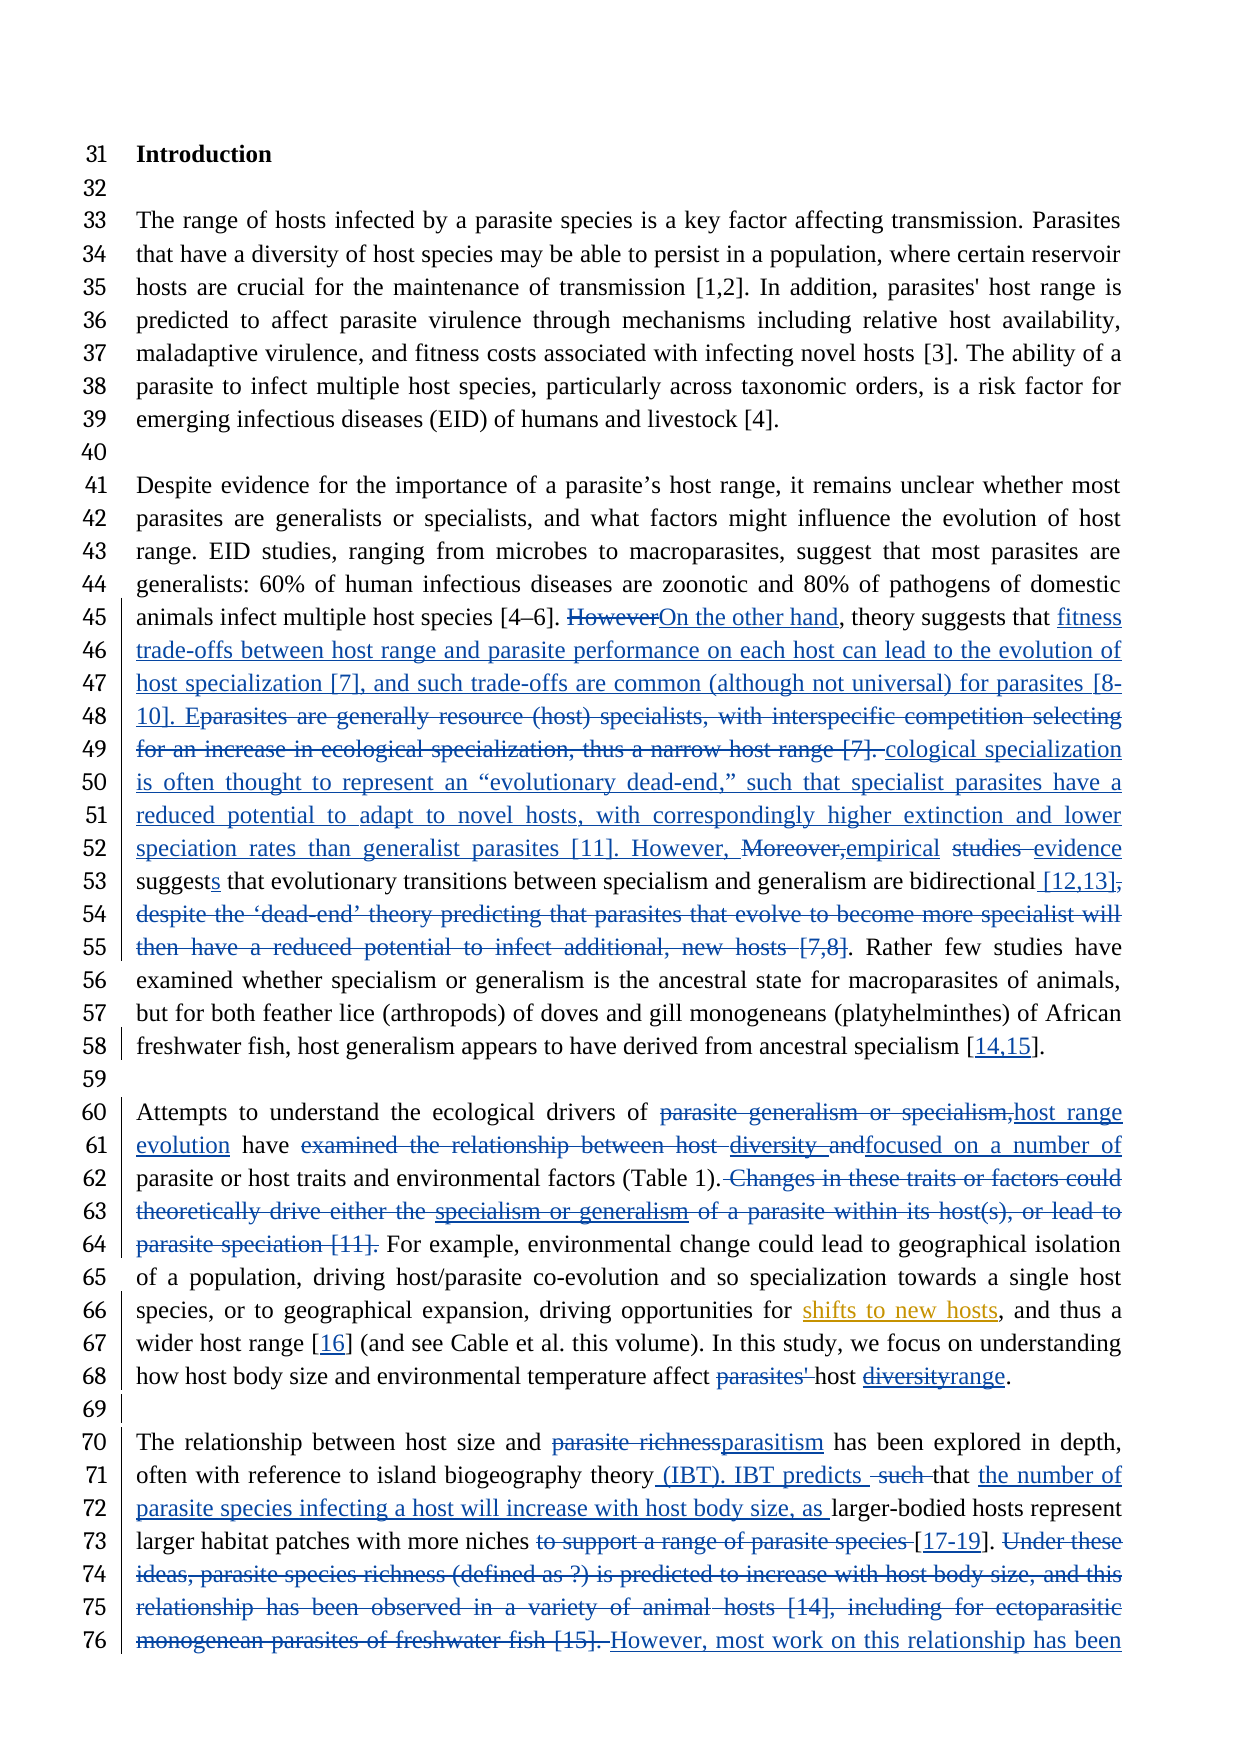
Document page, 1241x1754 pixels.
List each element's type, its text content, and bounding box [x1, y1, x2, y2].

text Despite evidence for the importance of a parasite’s host range, it remains unclear whether most parasites are generalists or specialists, and what factors might influence the evolution of host range. EID studies, ranging from microbes to macroparasites, suggest that most parasites are generalists: 60% of human infectious diseases are zoonotic and 80% of pathogens of domestic animals infect multiple host species [4–6]. , theory suggests that suggest that evolutionary transitions between specialism and generalism are bidirectional. Rather few studies have examined whether specialism or generalism is the ancestral state for macroparasites of animals, but for both feather lice (arthropods) of doves and gill monogeneans (platyhelminthes) of African freshwater fish, host generalism appears to have derived from ancestral specialism []. [136, 470, 1122, 660]
title Introduction [136, 139, 1122, 168]
text Attempts to understand the ecological drivers of have parasite or host traits and environmental factors (Table 1). For example, environmental change could lead to geographical isolation of a population, driving host/parasite co-evolution and so specialization towards a single host species, or to geographical expansion, driving opportunities for , and thus a wider host range [] (and see Cable et al. this volume). In this study, we focus on understanding how host body size and environmental temperature affect host . [136, 1213, 1122, 1390]
text Despite evidence for the importance of a parasite’s host range, it remains unclear whether most parasites are generalists or specialists, and what factors might influence the evolution of host range. EID studies, ranging from microbes to macroparasites, suggest that most parasites are generalists: 60% of human infectious diseases are zoonotic and 80% of pathogens of domestic animals infect multiple host species [4–6]. , theory suggests that suggest that evolutionary transitions between specialism and generalism are bidirectional. Rather few studies have examined whether specialism or generalism is the ancestral state for macroparasites of animals, but for both feather lice (arthropods) of doves and gill monogeneans (platyhelminthes) of African freshwater fish, host generalism appears to have derived from ancestral specialism []. [136, 826, 1122, 915]
text Attempts to understand the ecological drivers of have parasite or host traits and environmental factors (Table 1). For example, environmental change could lead to geographical isolation of a population, driving host/parasite co-evolution and so specialization towards a single host species, or to geographical expansion, driving opportunities for , and thus a wider host range [] (and see Cable et al. this volume). In this study, we focus on understanding how host body size and environmental temperature affect host . [136, 1097, 1122, 1212]
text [136, 1609, 1122, 1654]
text Despite evidence for the importance of a parasite’s host range, it remains unclear whether most parasites are generalists or specialists, and what factors might influence the evolution of host range. EID studies, ranging from microbes to macroparasites, suggest that most parasites are generalists: 60% of human infectious diseases are zoonotic and 80% of pathogens of domestic animals infect multiple host species [4–6]. , theory suggests that suggest that evolutionary transitions between specialism and generalism are bidirectional. Rather few studies have examined whether specialism or generalism is the ancestral state for macroparasites of animals, but for both feather lice (arthropods) of doves and gill monogeneans (platyhelminthes) of African freshwater fish, host generalism appears to have derived from ancestral specialism []. [136, 916, 1122, 1060]
text The range of hosts infected by a parasite species is a key factor affecting transmission. Parasites that have a diversity of host species may be able to persist in a population, where certain reservoir hosts are crucial for the maintenance of transmission [1,2]. In addition, parasites' host range is predicted to affect parasite virulence through mechanisms including relative host availability, maladaptive virulence, and fitness costs associated with infecting novel hosts [3]. The ability of a parasite to infect multiple host species, particularly across taxonomic orders, is a risk factor for emerging infectious diseases (EID) of humans and livestock [4]. [136, 206, 1122, 432]
text Despite evidence for the importance of a parasite’s host range, it remains unclear whether most parasites are generalists or specialists, and what factors might influence the evolution of host range. EID studies, ranging from microbes to macroparasites, suggest that most parasites are generalists: 60% of human infectious diseases are zoonotic and 80% of pathogens of domestic animals infect multiple host species [4–6]. , theory suggests that suggest that evolutionary transitions between specialism and generalism are bidirectional. Rather few studies have examined whether specialism or generalism is the ancestral state for macroparasites of animals, but for both feather lice (arthropods) of doves and gill monogeneans (platyhelminthes) of African freshwater fish, host generalism appears to have derived from ancestral specialism []. [136, 661, 1122, 792]
